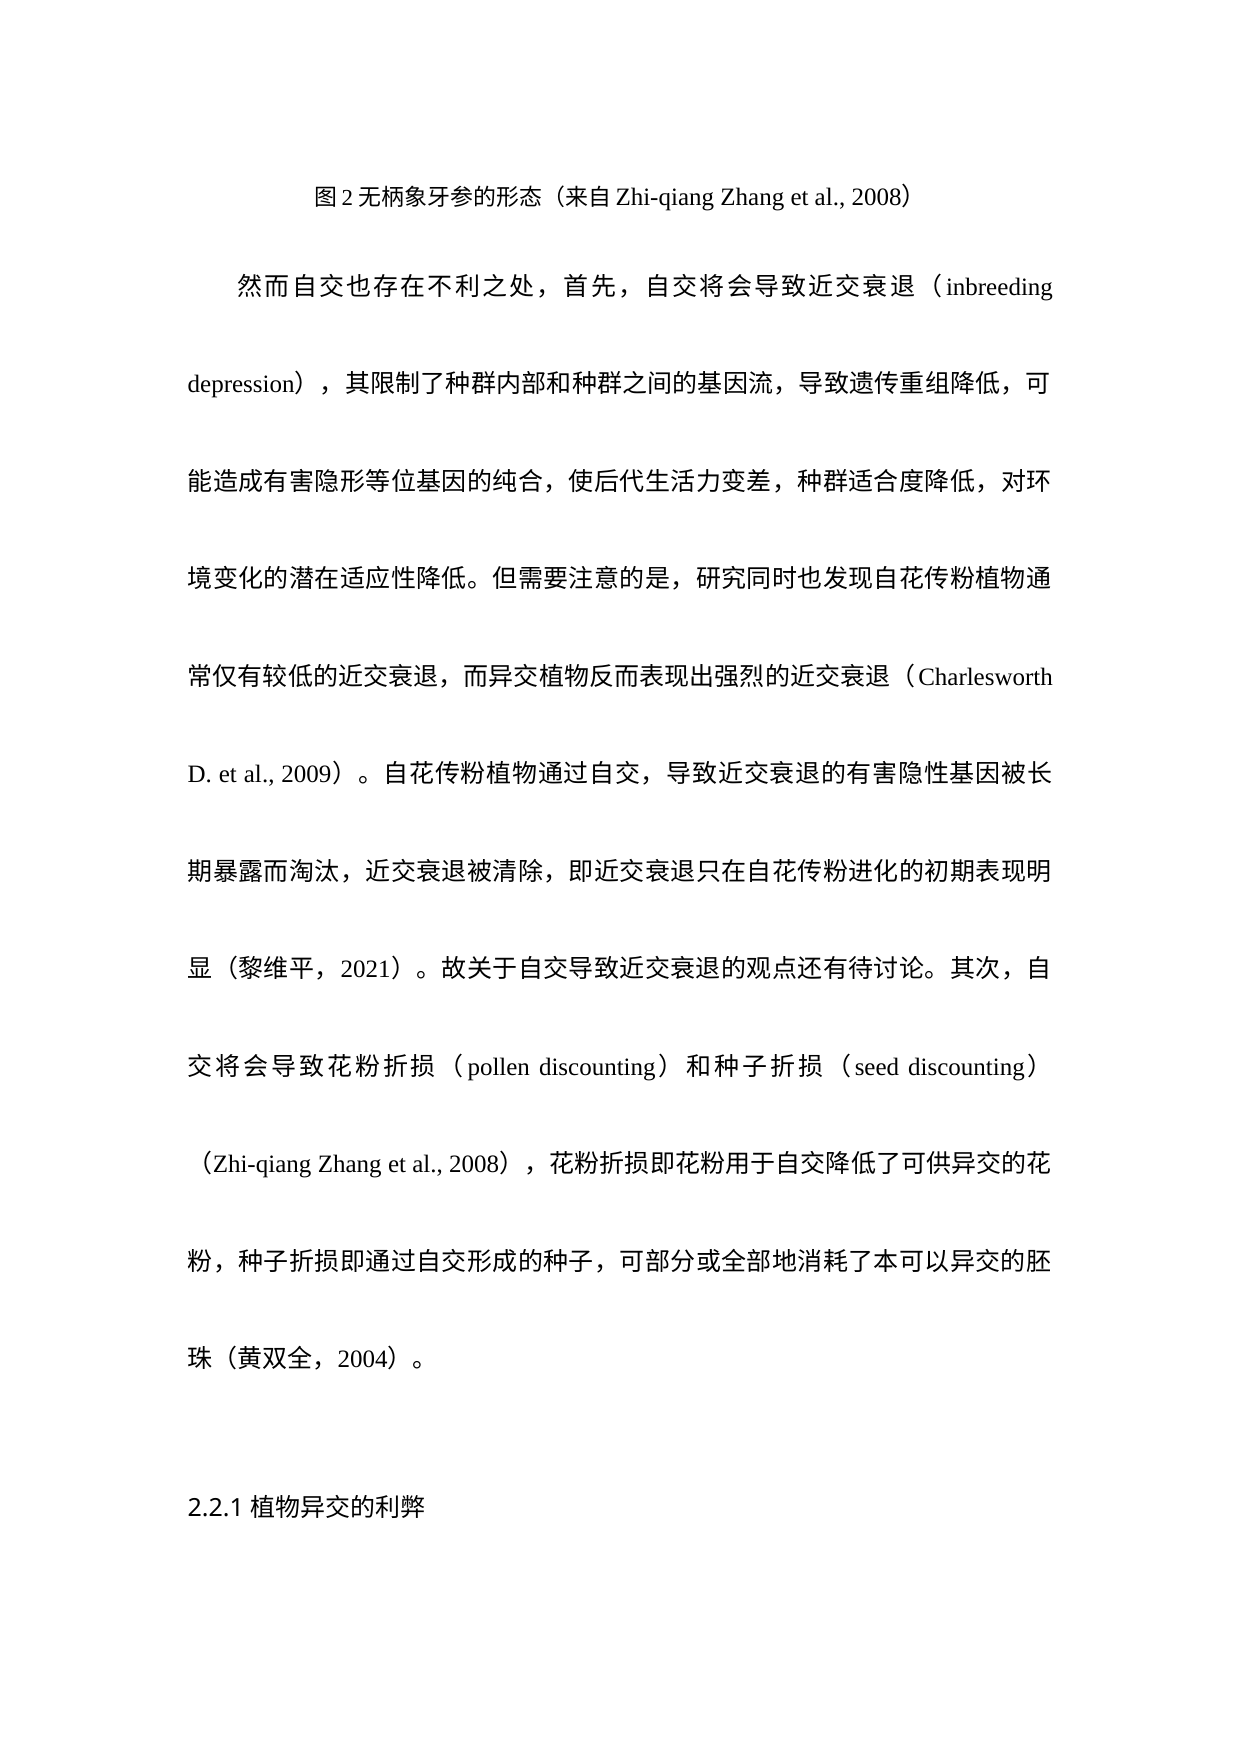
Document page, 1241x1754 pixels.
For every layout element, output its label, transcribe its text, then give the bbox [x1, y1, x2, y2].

text 2.2.1 植物异交的利弊 [187, 1473, 1053, 1538]
text 然而自交也存在不利之处，首先，自交将会导致近交衰退（inbreeding depression），其限制了种群内部和种群之间的基因流，导致遗传重组降低，可能造成有害隐形等位基因的纯合，使后代生活力变差，种群适合度降低，对环境变化的潜在适应性降低。但需要注意的是，研究同时也发现自花传粉植物通常仅有较低的近交衰退，而异交植物反而表现出强烈的近交衰退（Charlesworth D. et al., 2009）。自花传粉植物通过自交，导致近交衰退的有害隐性基因被长期暴露而淘汰，近交衰退被清除，即近交衰退只在自花传粉进化的初期表现明显（黎维平，2021）。故关于自交导致近交衰退的观点还有待讨论。其次，自交将会导致花粉折损（pollen discounting）和种子折损（seed discounting）（Zhi-qiang Zhang et al., 2008），花粉折损即花粉用于自交降低了可供异交的花粉，种子折损即通过自交形成的种子，可部分或全部地消耗了本可以异交的胚珠（黄双全，2004）。 [187, 252, 1053, 1389]
text 图2 无柄象牙参的形态（来自Zhi-qiang Zhang et al., 2008） [187, 162, 1053, 227]
